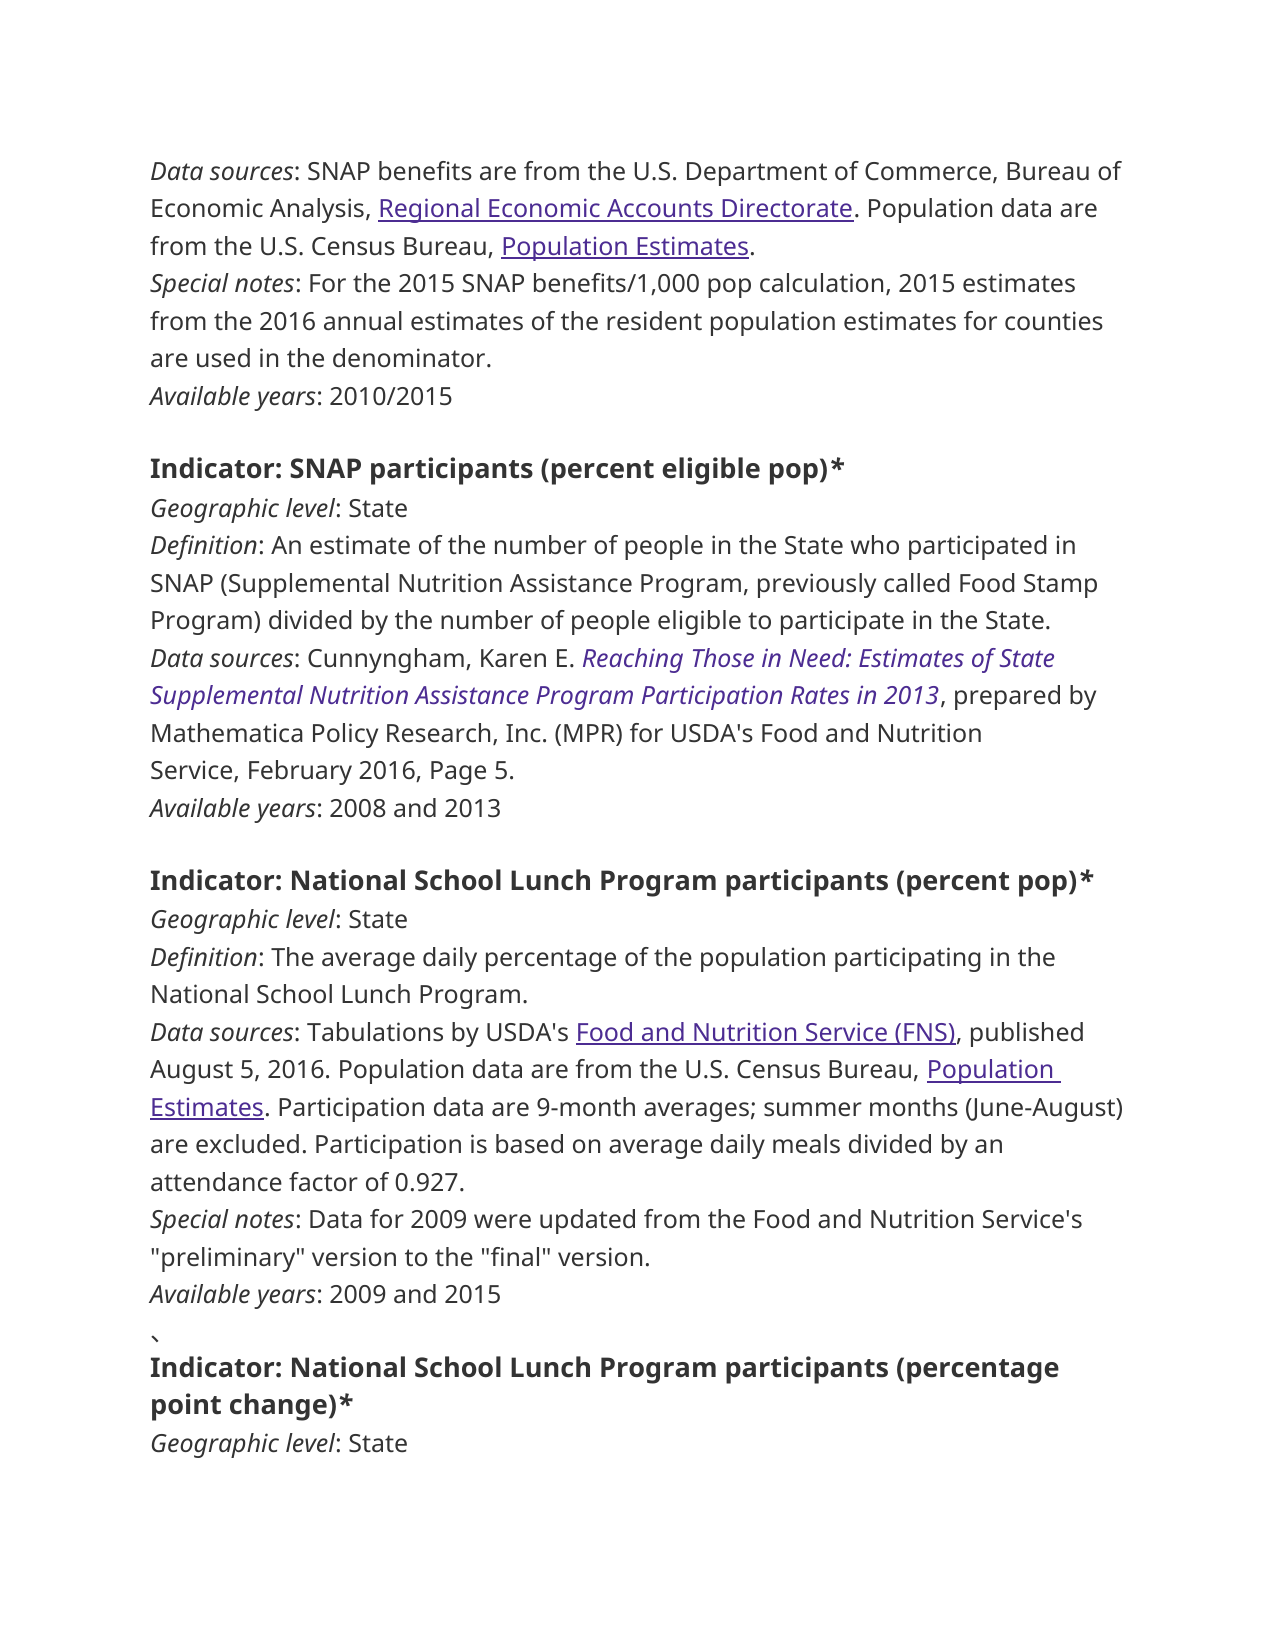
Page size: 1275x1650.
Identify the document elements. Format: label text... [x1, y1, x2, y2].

text Geographic level: State [150, 899, 1125, 936]
text 、 [150, 1311, 1125, 1349]
text Special notes: Data for 2009 were updated from the Food and Nutrition Service's "preliminary" version to the "final" version. [150, 1199, 1125, 1274]
text Indicator: National School Lunch Program participants (percentage point change)* [150, 1349, 1125, 1422]
text Data sources: SNAP benefits are from the U.S. Department of Commerce, Bureau of Economic Analysis, Regional Economic Accounts Directorate. Population data are from the U.S. Census Bureau, Population Estimates. [150, 150, 1125, 262]
text Definition: An estimate of the number of people in the State who participated in SNAP (Supplemental Nutrition Assistance Program, previously called Food Stamp Program) divided by the number of people eligible to participate in the State. [150, 524, 1125, 637]
text Available years: 2009 and 2015 [150, 1274, 1125, 1311]
text Data sources: Cunnyngham, Karen E. Reaching Those in Need: Estimates of State Supplemental Nutrition Assistance Program Participation Rates in 2013, prepared by Mathematica Policy Research, Inc. (MPR) for USDA's Food and Nutrition Service, February 2016, Page 5. [150, 637, 1125, 787]
text Available years: 2008 and 2013 [150, 787, 1125, 824]
text Indicator: National School Lunch Program participants (percent pop)* [150, 862, 1125, 899]
text Geographic level: State [150, 487, 1125, 524]
text Available years: 2010/2015 [150, 375, 1125, 412]
text Geographic level: State [150, 1422, 1125, 1460]
text Data sources: Tabulations by USDA's Food and Nutrition Service (FNS), published August 5, 2016. Population data are from the U.S. Census Bureau, Population Estimates. Participation data are 9-month averages; summer months (June-August) are excluded. Participation is based on average daily meals divided by an attendance factor of 0.927. [150, 1011, 1125, 1199]
text Indicator: SNAP participants (percent eligible pop)* [150, 450, 1125, 487]
text Definition: The average daily percentage of the population participating in the National School Lunch Program. [150, 936, 1125, 1011]
